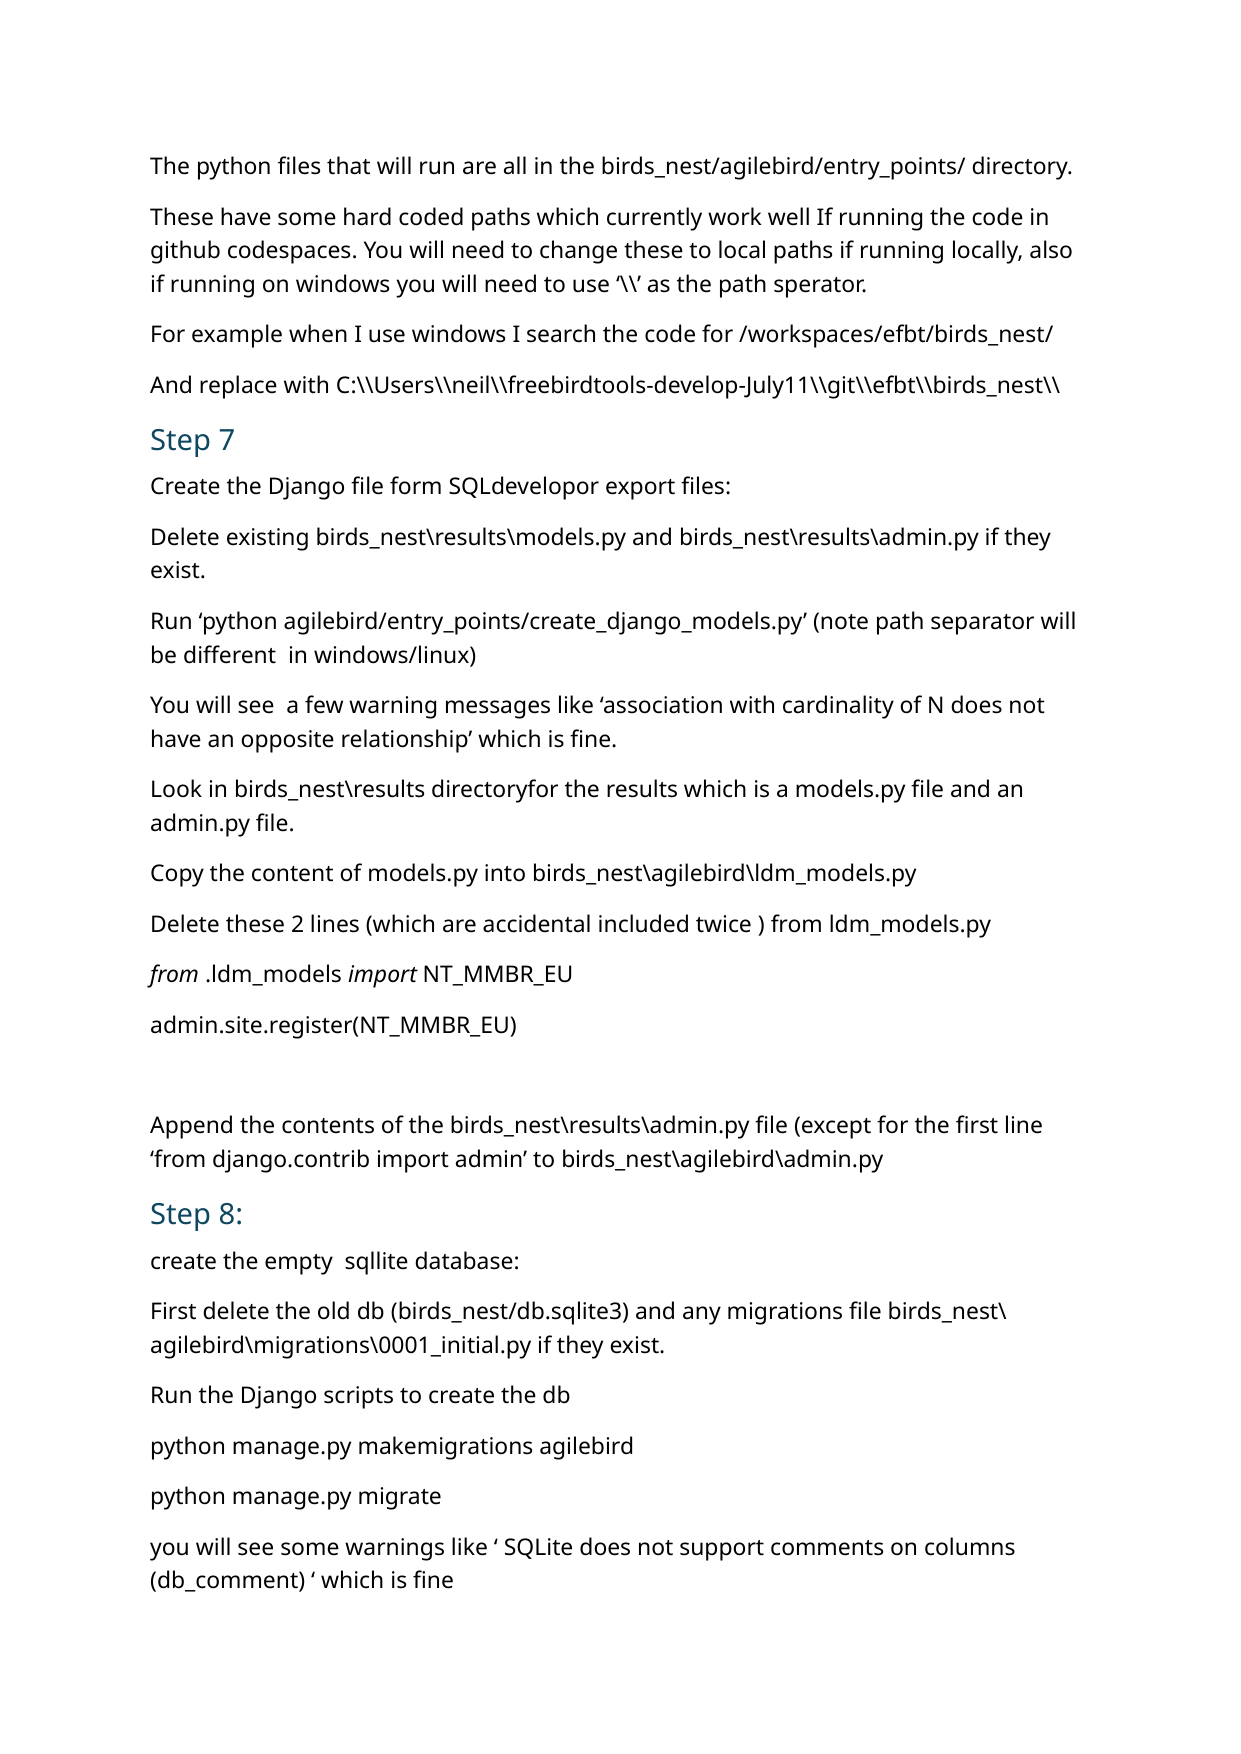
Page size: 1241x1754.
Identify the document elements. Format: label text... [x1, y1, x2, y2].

subtitle Step 8: [150, 1194, 1090, 1233]
text Append the contents of the birds_nest\results\admin.py file (except for the first line ‘from django.contrib import admin’ to birds_nest\agilebird\admin.py [150, 1109, 1090, 1174]
text Delete existing birds_nest\results\models.py and birds_nest\results\admin.py if they exist. [150, 521, 1090, 586]
text python manage.py makemigrations agilebird [150, 1430, 1090, 1461]
text Run ‘python agilebird/entry_points/create_django_models.py’ (note path separator will be different in windows/linux) [150, 605, 1090, 670]
text create the empty sqllite database: [150, 1245, 1090, 1276]
text These have some hard coded paths which currently work well If running the code in github codespaces. You will need to change these to local paths if running locally, also if running on windows you will need to use ‘\\’ as the path sperator. [150, 200, 1090, 299]
text admin.site.register(NT_MMBR_EU) [150, 1009, 1090, 1040]
text Look in birds_nest\results directoryfor the results which is a models.py file and an admin.py file. [150, 773, 1090, 838]
text For example when I use windows I search the code for /workspaces/efbt/birds_nest/ [150, 318, 1090, 349]
text First delete the old db (birds_nest/db.sqlite3) and any migrations file birds_nest\agilebird\migrations\0001_initial.py if they exist. [150, 1295, 1090, 1360]
text Copy the content of models.py into birds_nest\agilebird\ldm_models.py [150, 857, 1090, 889]
text Run the Django scripts to create the db [150, 1379, 1090, 1411]
subtitle Step 7 [150, 419, 1090, 459]
text python manage.py migrate [150, 1480, 1090, 1511]
text The python files that will run are all in the birds_nest/agilebird/entry_points/ directory. [150, 150, 1090, 181]
text And replace with C:\\Users\\neil\\freebirdtools-develop-July11\\git\\efbt\\birds_nest\\ [150, 369, 1090, 400]
text you will see some warnings like ‘ SQLite does not support comments on columns (db_comment) ‘ which is fine [150, 1531, 1090, 1596]
text You will see a few warning messages like ‘association with cardinality of N does not have an opposite relationship’ which is fine. [150, 689, 1090, 754]
text Create the Django file form SQLdevelopor export files: [150, 470, 1090, 502]
text Delete these 2 lines (which are accidental included twice ) from ldm_models.py [150, 908, 1090, 939]
text from .ldm_models import NT_MMBR_EU [150, 958, 1090, 989]
